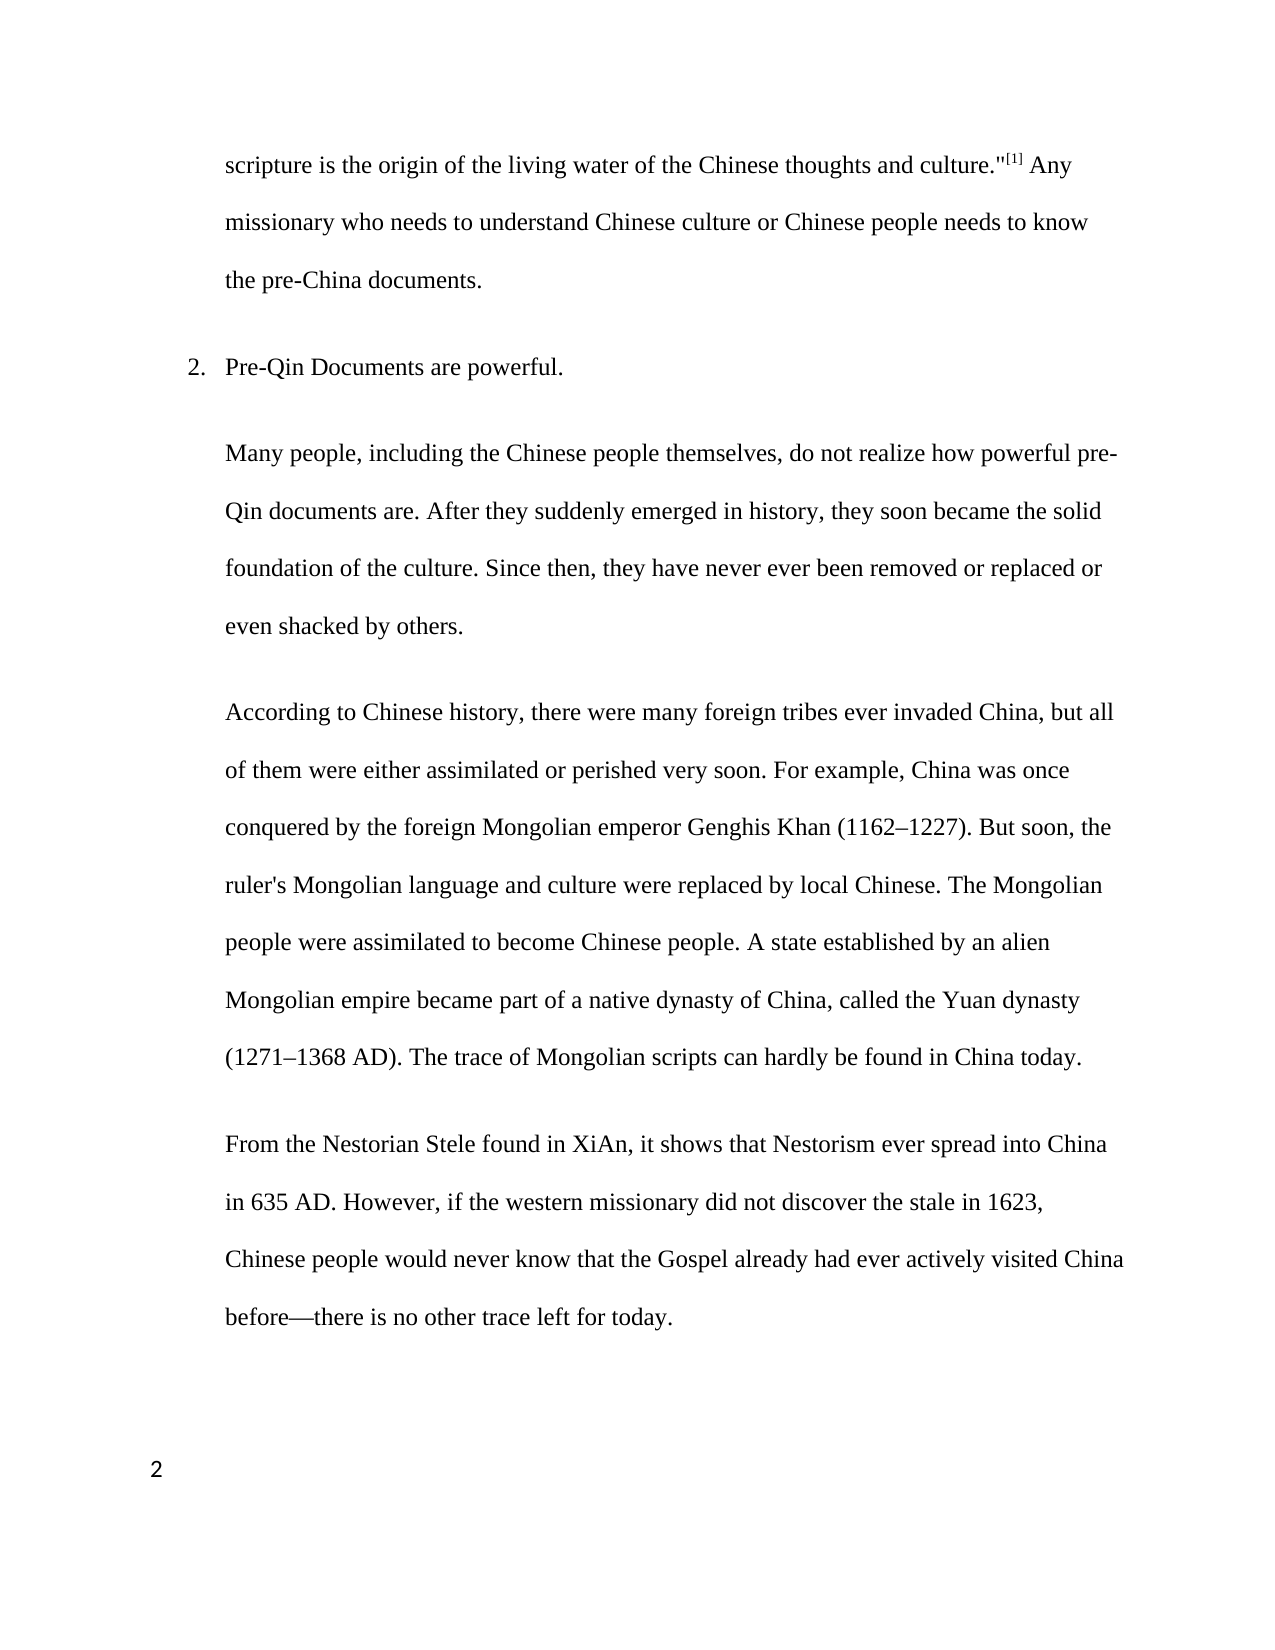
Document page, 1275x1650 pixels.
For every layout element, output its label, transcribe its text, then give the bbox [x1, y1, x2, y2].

text From the Nestorian Stele found in XiAn, it shows that Nestorism ever spread into China in 635 AD. However, if the western missionary did not discover the stale in 1623, Chinese people would never know that the Gospel already had ever actively visited China before—there is no other trace left for today. [225, 1129, 1125, 1330]
text According to Chinese history, there were many foreign tribes ever invaded China, but all of them were either assimilated or perished very soon. For example, China was once conquered by the foreign Mongolian emperor Genghis Khan (1162–1227). But soon, the ruler's Mongolian language and culture were replaced by local Chinese. The Mongolian people were assimilated to become Chinese people. A state established by an alien Mongolian empire became part of a native dynasty of China, called the Yuan dynasty (1271–1368 AD). The trace of Mongolian scripts can hardly be found in China today. [225, 697, 1125, 1071]
list Pre-Qin Documents are powerful. [187, 352, 1125, 380]
text Many people, including the Chinese people themselves, do not realize how powerful pre-Qin documents are. After they suddenly emerged in history, they soon became the solid foundation of the culture. Since then, they have never ever been removed or replaced or even shacked by others. [225, 438, 1125, 639]
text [225, 150, 1125, 294]
